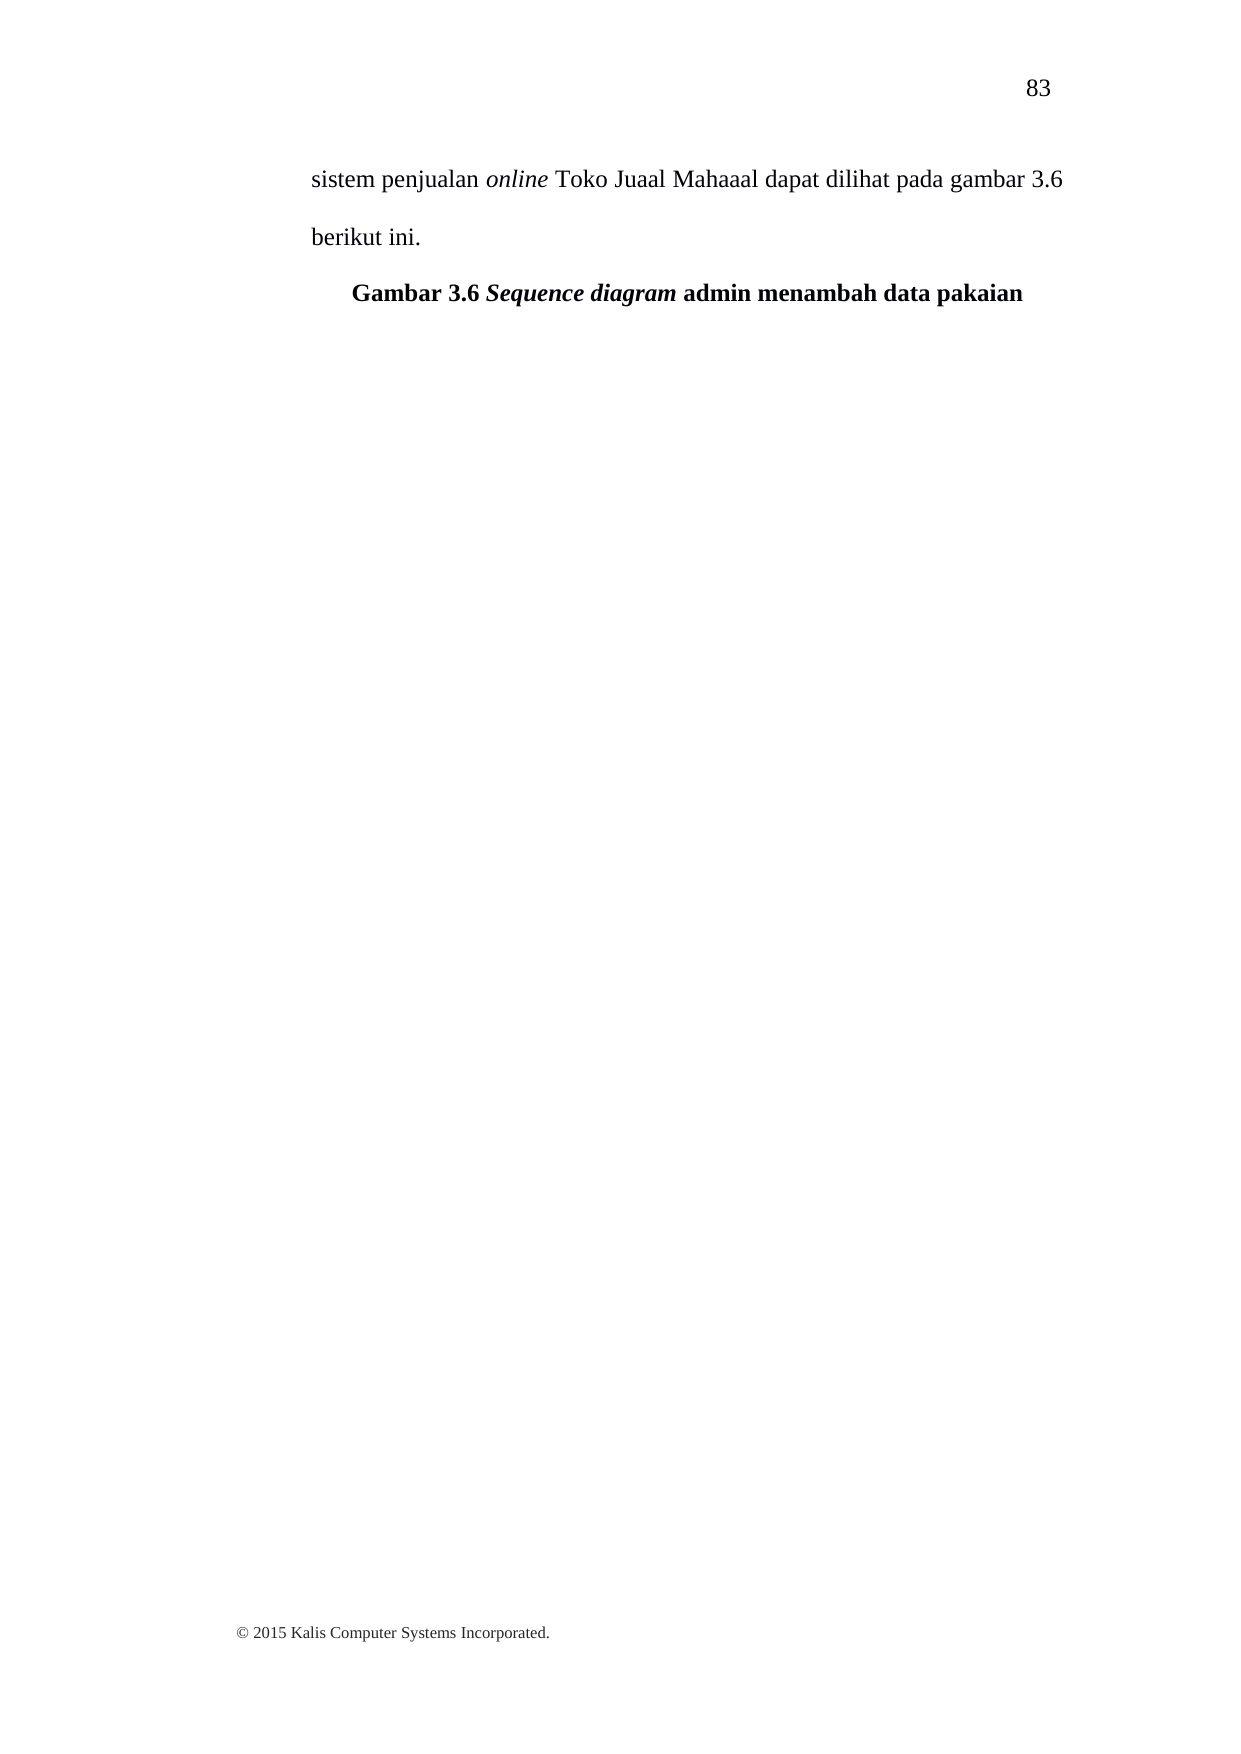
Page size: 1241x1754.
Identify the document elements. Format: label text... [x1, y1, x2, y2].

text Gambar 3.6 Sequence diagram admin menambah data pakaian [351, 278, 1094, 307]
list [311, 142, 1063, 257]
